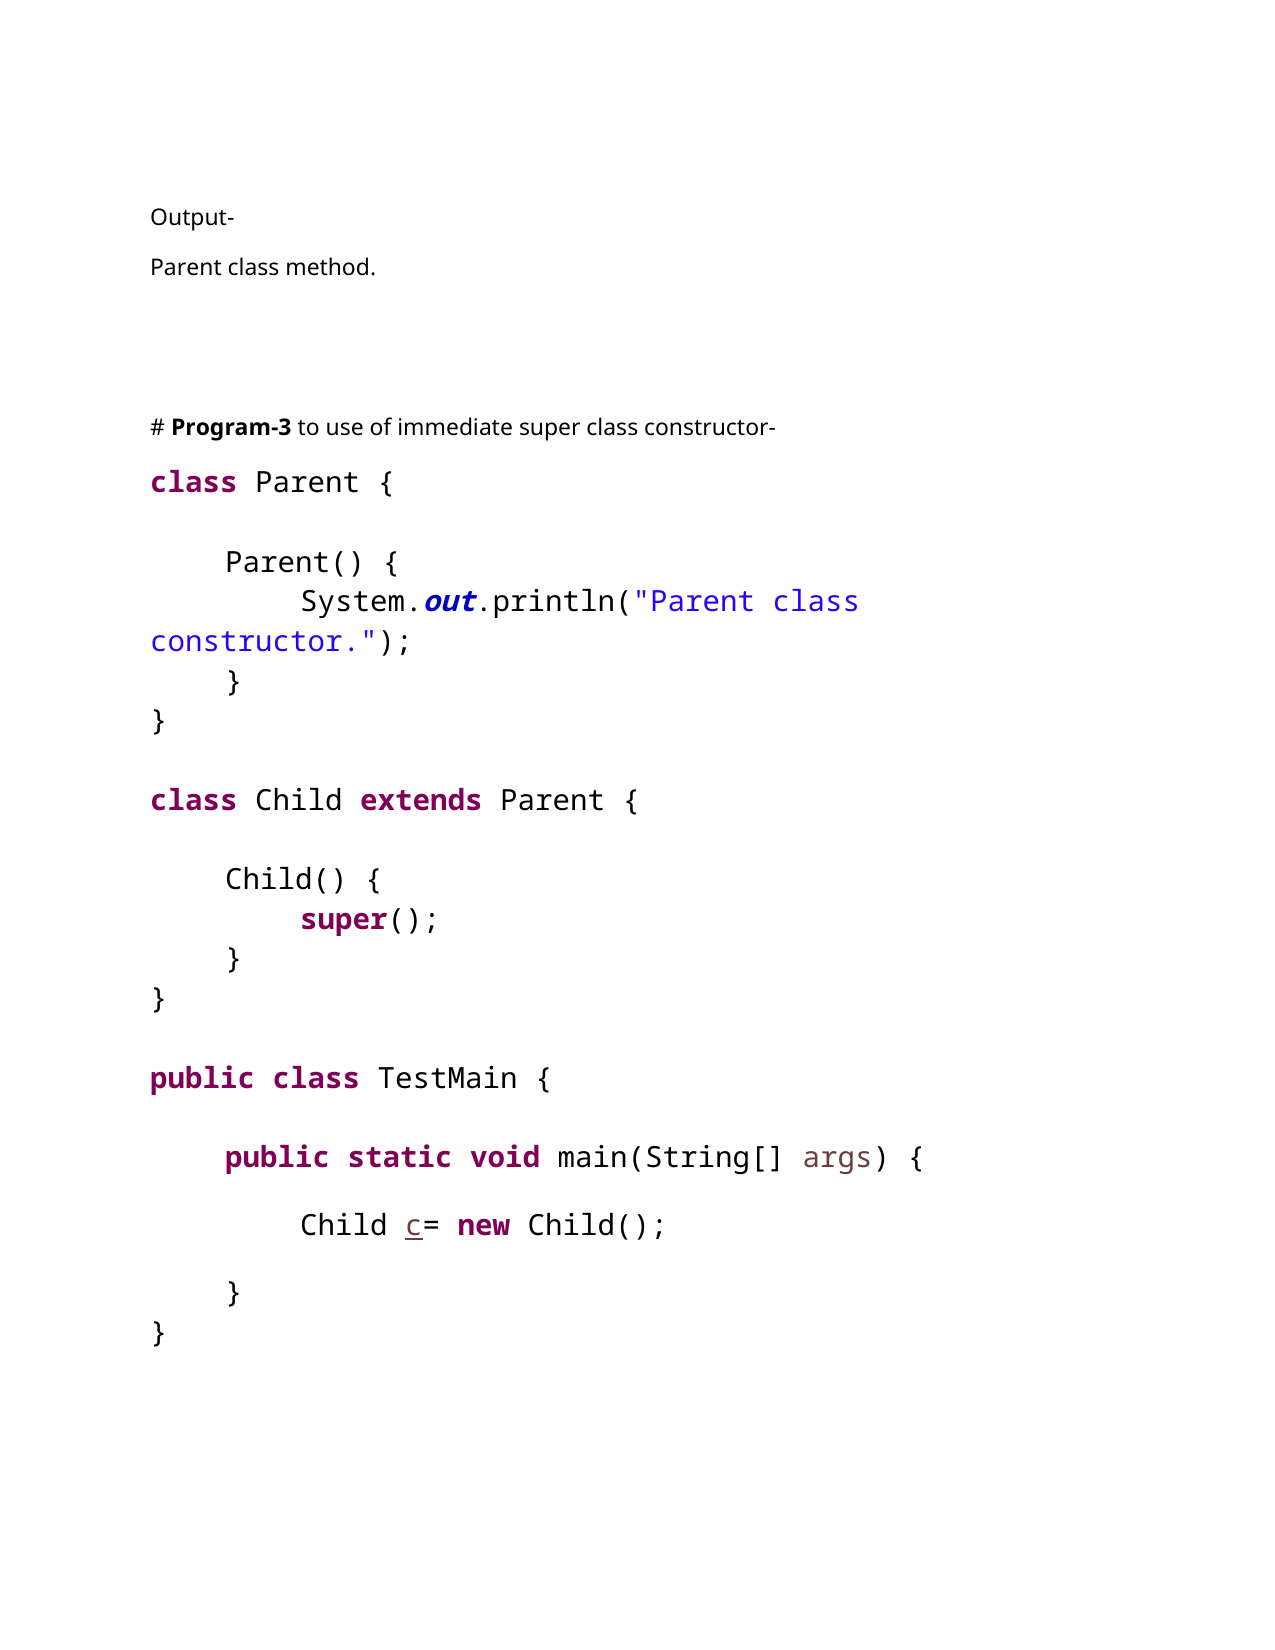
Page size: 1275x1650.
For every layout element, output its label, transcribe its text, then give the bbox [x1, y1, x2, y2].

text public class TestMain { [150, 1057, 1125, 1097]
text Parent class method. [150, 251, 1125, 282]
text Child() { [150, 858, 1125, 898]
text } [150, 977, 1125, 1017]
text } [150, 938, 1125, 977]
text } [150, 660, 1125, 700]
text class Parent { [150, 462, 1125, 501]
text System.out.println("Parent class constructor."); [150, 581, 1125, 660]
text Parent() { [150, 541, 1125, 581]
text } [150, 1272, 1125, 1311]
text super(); [150, 898, 1125, 938]
text public static void main(String[] args) { [150, 1136, 1125, 1176]
text } [150, 700, 1125, 739]
text Child c= new Child(); [150, 1204, 1125, 1244]
text # Program-3 to use of immediate super class constructor- [150, 411, 1125, 442]
text } [150, 1311, 1125, 1351]
text Output- [150, 200, 1125, 232]
text class Child extends Parent { [150, 779, 1125, 819]
